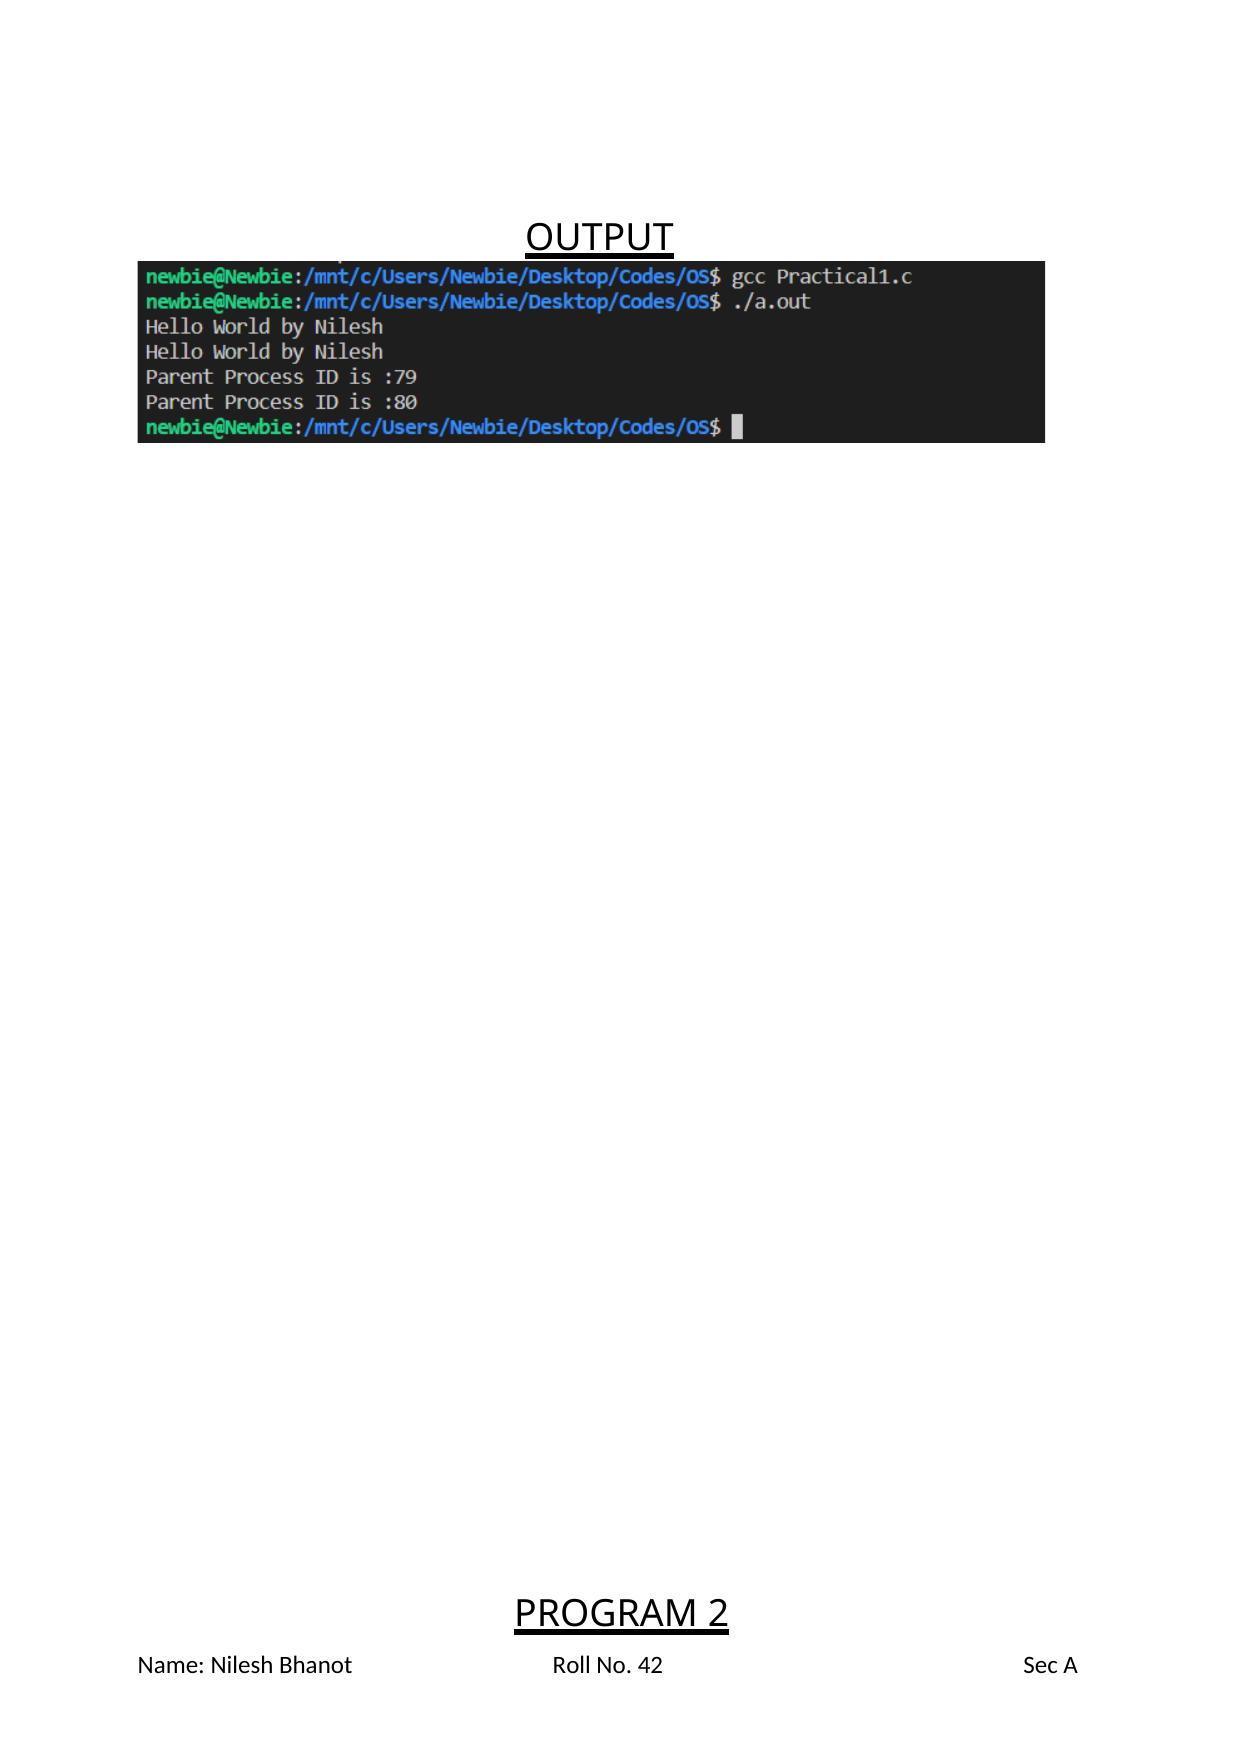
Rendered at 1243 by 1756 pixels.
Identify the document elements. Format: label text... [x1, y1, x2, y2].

subtitle OUTPUT [450, 210, 748, 261]
picture [137, 261, 1046, 443]
text PROGRAM 2 [494, 1586, 748, 1637]
